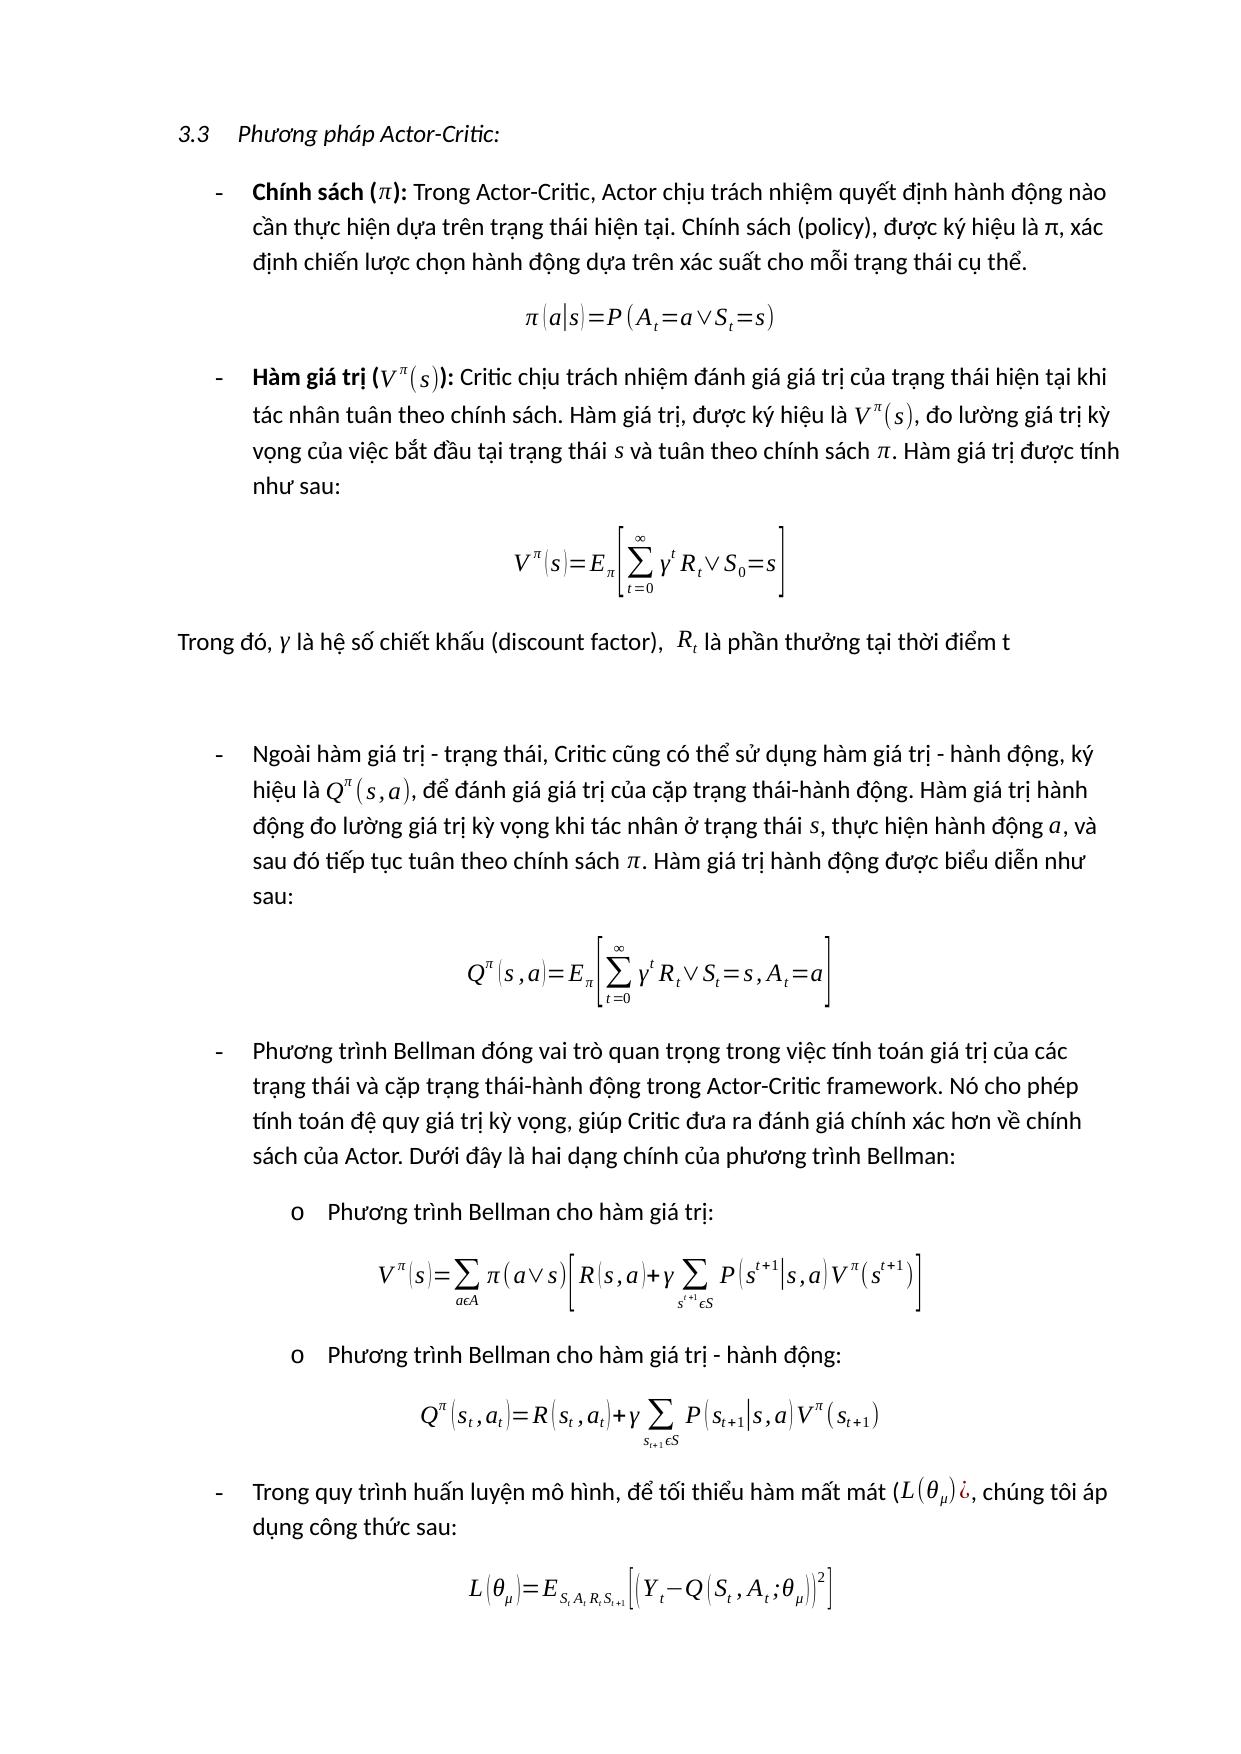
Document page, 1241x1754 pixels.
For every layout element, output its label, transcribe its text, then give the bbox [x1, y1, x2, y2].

list Chính sách (): Trong Actor-Critic, Actor chịu trách nhiệm quyết định hành động nào cần thực hiện dựa trên trạng thái hiện tại. Chính sách (policy), được ký hiệu là π, xác định chiến lược chọn hành động dựa trên xác suất cho mỗi trạng thái cụ thể. [215, 176, 1122, 277]
list Phương trình Bellman đóng vai trò quan trọng trong việc tính toán giá trị của các trạng thái và cặp trạng thái-hành động trong Actor-Critic framework. Nó cho phép tính toán đệ quy giá trị kỳ vọng, giúp Critic đưa ra đánh giá chính xác hơn về chính sách của Actor. Dưới đây là hai dạng chính của phương trình Bellman: [215, 1035, 1122, 1171]
text Trong đó, là hệ số chiết khấu (discount factor), là phần thưởng tại thời điểm t [177, 625, 1122, 657]
list Trong quy trình huấn luyện mô hình, để tối thiểu hàm mất mát (, chúng tôi áp dụng công thức sau: [215, 1475, 1122, 1542]
list Hàm giá trị (): Critic chịu trách nhiệm đánh giá giá trị của trạng thái hiện tại khi tác nhân tuân theo chính sách. Hàm giá trị, được ký hiệu là , đo lường giá trị kỳ vọng của việc bắt đầu tại trạng thái và tuân theo chính sách . Hàm giá trị được tính như sau: [215, 360, 1122, 501]
subtitle Phương pháp Actor-Critic: [177, 118, 1122, 149]
list Ngoài hàm giá trị - trạng thái, Critic cũng có thể sử dụng hàm giá trị - hành động, ký hiệu là , để đánh giá giá trị của cặp trạng thái-hành động. Hàm giá trị hành động đo lường giá trị kỳ vọng khi tác nhân ở trạng thái , thực hiện hành động , và sau đó tiếp tục tuân theo chính sách . Hàm giá trị hành động được biểu diễn như sau: [215, 738, 1122, 911]
list Phương trình Bellman cho hàm giá trị - hành động: [290, 1339, 1122, 1371]
list Phương trình Bellman cho hàm giá trị: [290, 1196, 1122, 1228]
